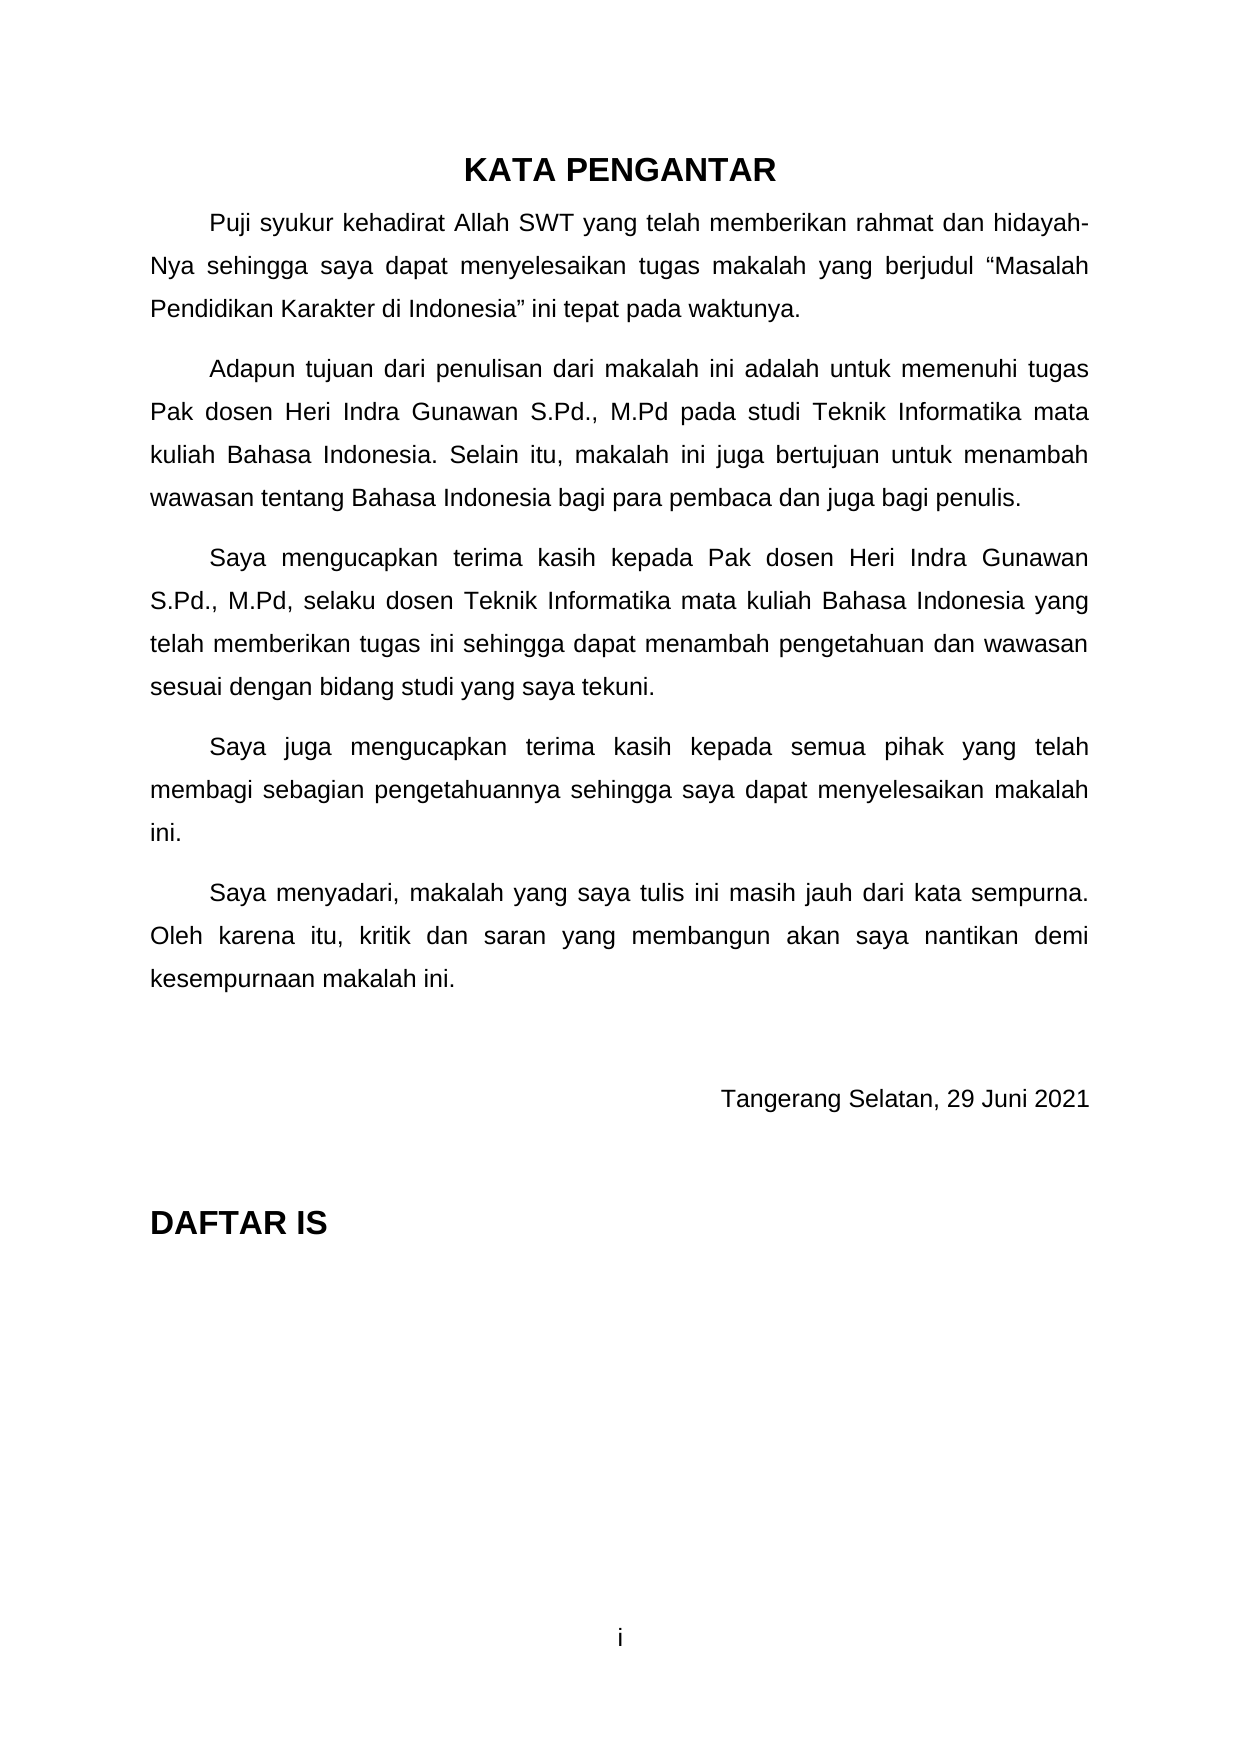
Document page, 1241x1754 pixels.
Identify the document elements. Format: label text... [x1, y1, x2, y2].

text Adapun tujuan dari penulisan dari makalah ini adalah untuk memenuhi tugas Pak dosen Heri Indra Gunawan S.Pd., M.Pd pada studi Teknik Informatika mata kuliah Bahasa Indonesia. Selain itu, makalah ini juga bertujuan untuk menambah wawasan tentang Bahasa Indonesia bagi para pembaca dan juga bagi penulis. [150, 354, 1090, 512]
text Saya mengucapkan terima kasih kepada Pak dosen Heri Indra Gunawan S.Pd., M.Pd, selaku dosen Teknik Informatika mata kuliah Bahasa Indonesia yang telah memberikan tugas ini sehingga dapat menambah pengetahuan dan wawasan sesuai dengan bidang studi yang saya tekuni. [150, 543, 1090, 701]
text Tangerang Selatan, 29 Juni 2021 [150, 1084, 1090, 1113]
subtitle KATA PENGANTAR [150, 150, 1090, 188]
text Saya juga mengucapkan terima kasih kepada semua pihak yang telah membagi sebagian pengetahuannya sehingga saya dapat menyelesaikan makalah ini. [150, 732, 1090, 847]
text Saya menyadari, makalah yang saya tulis ini masih jauh dari kata sempurna. Oleh karena itu, kritik dan saran yang membangun akan saya nantikan demi kesempurnaan makalah ini. [150, 878, 1090, 993]
text Puji syukur kehadirat Allah SWT yang telah memberikan rahmat dan hidayah-Nya sehingga saya dapat menyelesaikan tugas makalah yang berjudul “Masalah Pendidikan Karakter di Indonesia” ini tepat pada waktunya. [150, 208, 1090, 323]
